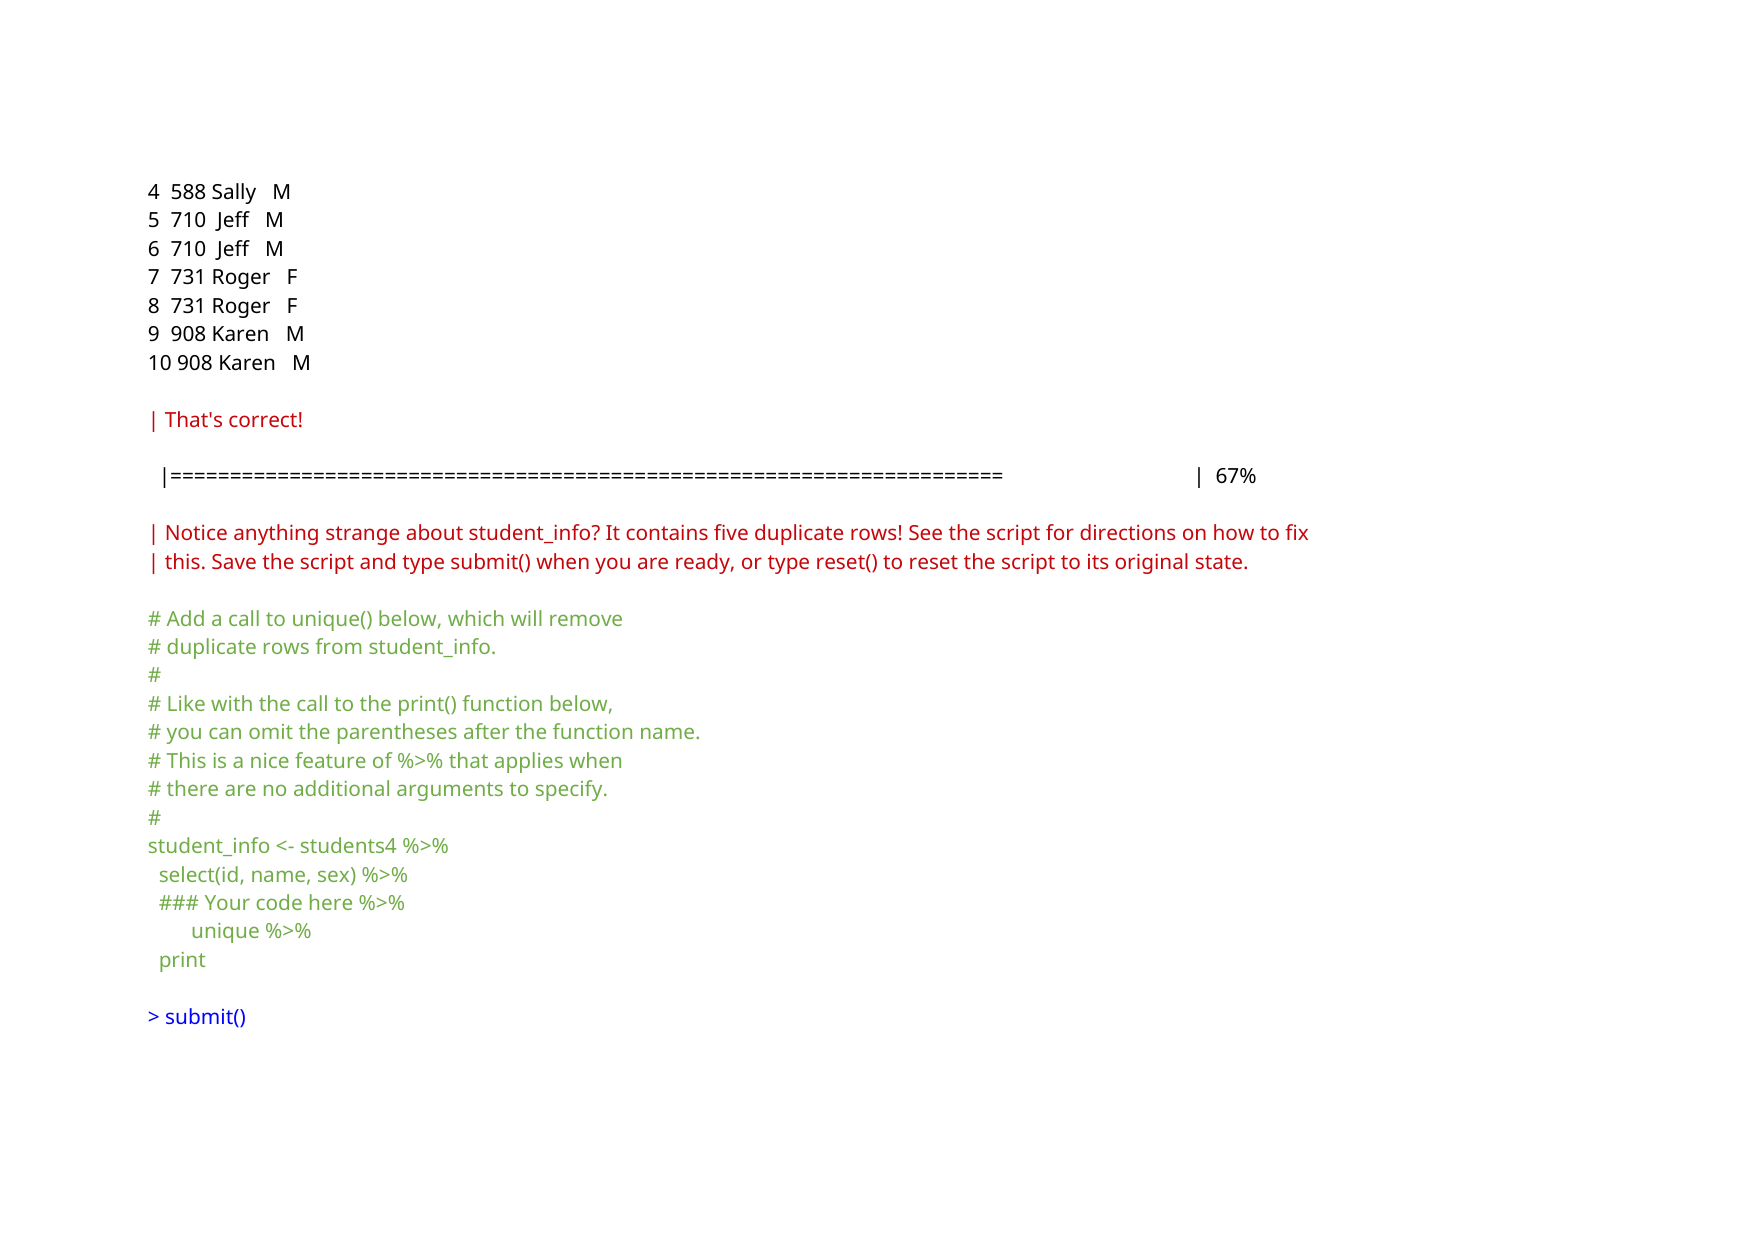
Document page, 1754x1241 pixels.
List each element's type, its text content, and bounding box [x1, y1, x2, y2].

text 9 908 Karen M [148, 319, 1606, 348]
text unique %>% [148, 917, 1606, 945]
text 6 710 Jeff M [148, 234, 1606, 262]
text 10 908 Karen M [148, 348, 1606, 376]
text 4 588 Sally M [148, 177, 1606, 206]
text | That's correct! [148, 405, 1606, 433]
text | this. Save the script and type submit() when you are ready, or type reset() to reset the script to its original state. [148, 547, 1606, 575]
text # Like with the call to the print() function below, [148, 689, 1606, 717]
text 7 731 Roger F [148, 262, 1606, 291]
text select(id, name, sex) %>% [148, 860, 1606, 888]
text # you can omit the parentheses after the function name. [148, 717, 1606, 746]
text # duplicate rows from student_info. [148, 632, 1606, 661]
text # [148, 661, 1606, 689]
text # Add a call to unique() below, which will remove [148, 604, 1606, 632]
text # [148, 803, 1606, 831]
text print [148, 945, 1606, 973]
text # This is a nice feature of %>% that applies when [148, 746, 1606, 774]
text | Notice anything strange about student_info? It contains five duplicate rows! See the script for directions on how to fix [148, 518, 1606, 547]
text ### Your code here %>% [148, 888, 1606, 917]
text student_info <- students4 %>% [148, 831, 1606, 860]
text # there are no additional arguments to specify. [148, 774, 1606, 803]
text > submit() [148, 1002, 1606, 1030]
text |====================================================================== | 67% [148, 462, 1606, 490]
text 8 731 Roger F [148, 291, 1606, 319]
text 5 710 Jeff M [148, 206, 1606, 234]
